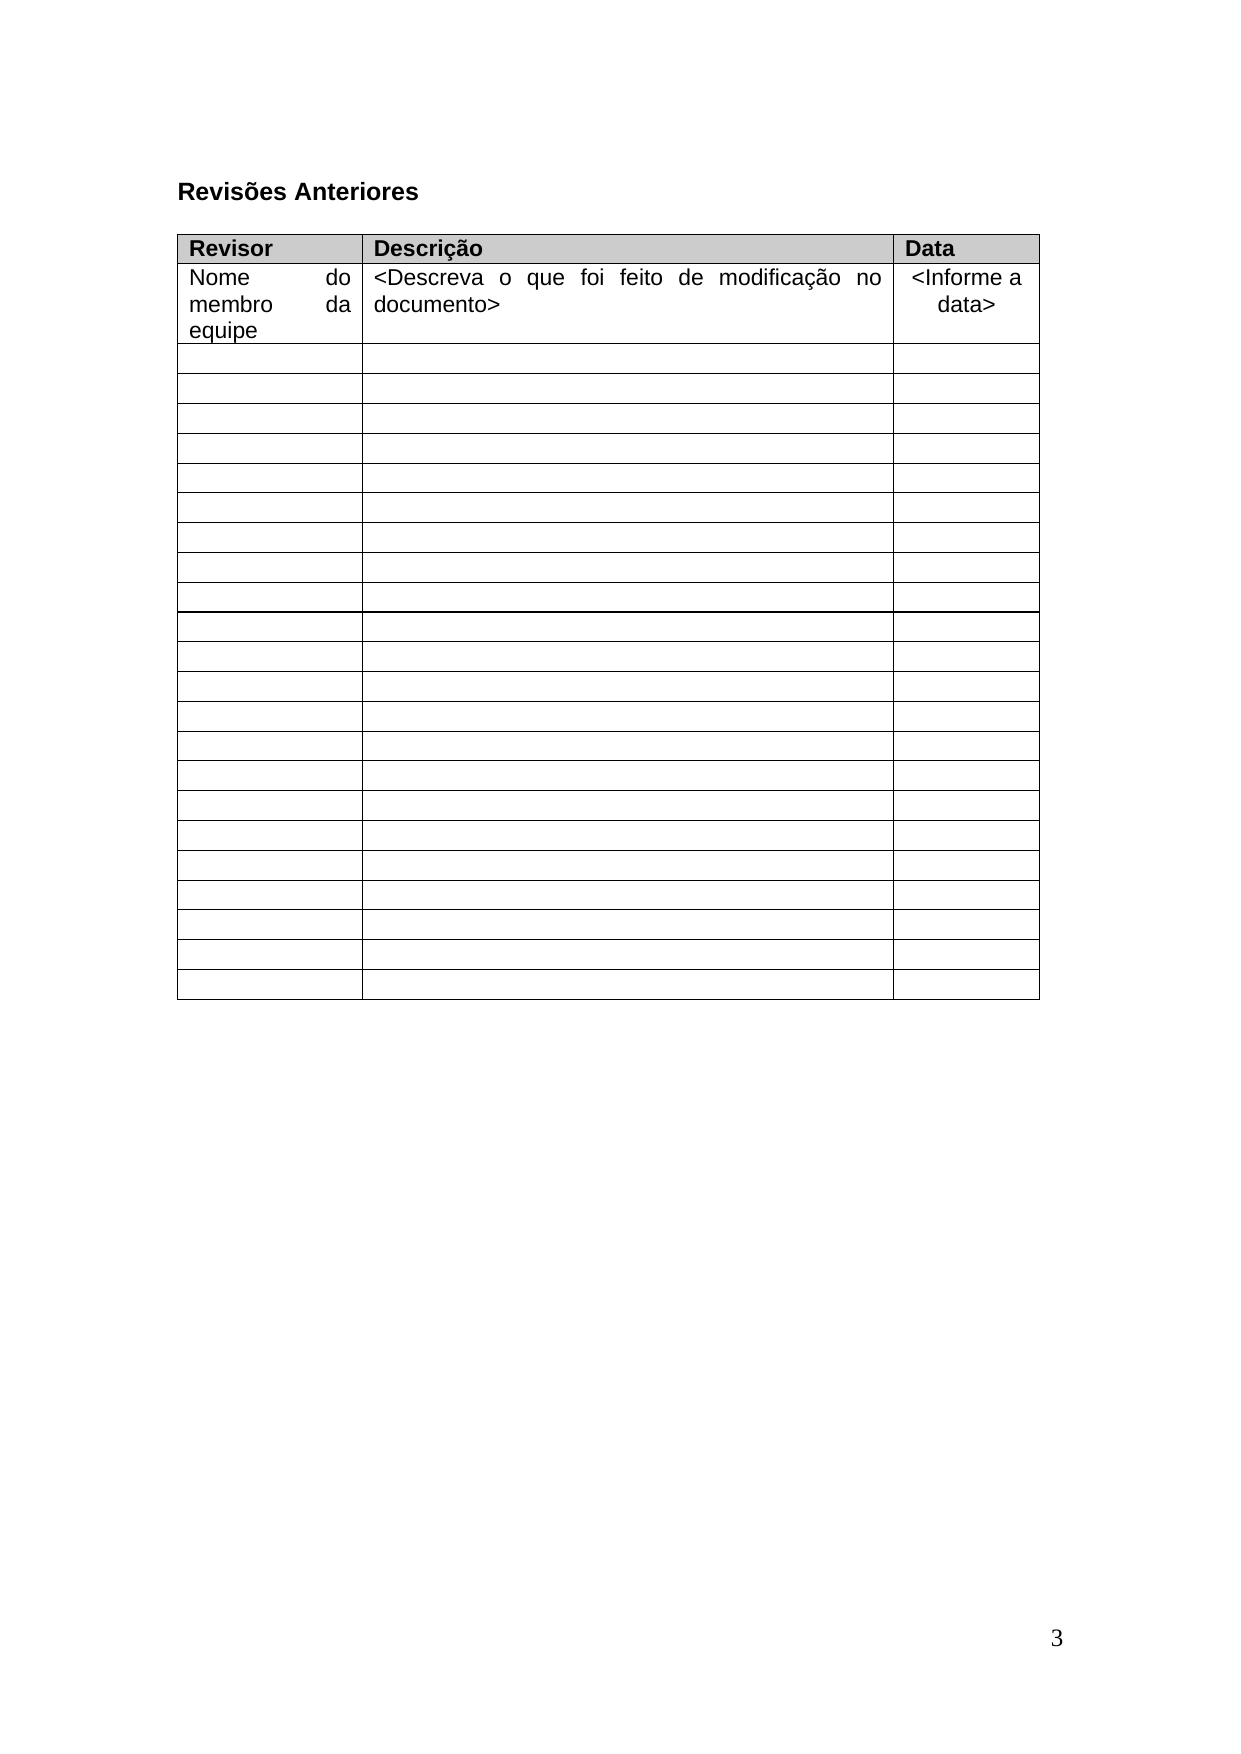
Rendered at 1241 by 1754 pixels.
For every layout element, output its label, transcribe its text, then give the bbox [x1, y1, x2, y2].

table_cell [894, 553, 1039, 582]
text Revisões Anteriores [177, 176, 1063, 205]
table_cell [178, 344, 362, 373]
table_cell [363, 642, 893, 671]
table_cell [894, 970, 1039, 999]
table_cell [363, 464, 893, 492]
table_cell [894, 821, 1039, 850]
table_cell [178, 791, 362, 820]
table_cell [894, 761, 1039, 790]
table_cell [363, 374, 893, 403]
table_cell [178, 881, 362, 909]
table_cell [178, 940, 362, 969]
table_cell [894, 910, 1039, 939]
table_cell [894, 434, 1039, 462]
table_cell [178, 583, 362, 611]
table_cell [363, 702, 893, 731]
table_cell [894, 702, 1039, 731]
table_cell [894, 613, 1039, 641]
table_cell <Descreva o que foi feito de modificação no documento> [363, 264, 893, 343]
table_cell [894, 493, 1039, 522]
table_cell [178, 761, 362, 790]
table_cell [894, 523, 1039, 552]
table_header Revisor [178, 235, 362, 263]
table_cell [178, 702, 362, 731]
table_cell [178, 523, 362, 552]
table_cell [178, 672, 362, 701]
table_cell [894, 851, 1039, 879]
table_cell [894, 344, 1039, 373]
table_cell [178, 493, 362, 522]
table_cell [178, 404, 362, 433]
table_cell [894, 583, 1039, 611]
table_cell [363, 672, 893, 701]
table_cell [178, 910, 362, 939]
table_cell [894, 881, 1039, 909]
table_cell [894, 732, 1039, 760]
table_cell [894, 791, 1039, 820]
table_cell [363, 553, 893, 582]
table_cell [363, 523, 893, 552]
table_cell [363, 791, 893, 820]
table_cell [178, 553, 362, 582]
table_cell [363, 970, 893, 999]
table_cell [894, 672, 1039, 701]
table_cell [894, 404, 1039, 433]
table_cell [363, 910, 893, 939]
table_cell [363, 881, 893, 909]
table_cell [363, 821, 893, 850]
table_cell [363, 344, 893, 373]
table_cell [363, 493, 893, 522]
table_cell [178, 851, 362, 879]
table_cell [178, 434, 362, 462]
table_cell [363, 583, 893, 611]
table_cell [363, 434, 893, 462]
table_cell [178, 821, 362, 850]
table_cell [363, 761, 893, 790]
table_cell [178, 464, 362, 492]
table_cell [363, 732, 893, 760]
table_cell [363, 613, 893, 641]
table_cell [363, 940, 893, 969]
table_header Descrição [363, 235, 893, 263]
table_cell [178, 613, 362, 641]
table_cell [894, 464, 1039, 492]
table_cell [894, 940, 1039, 969]
table_cell [363, 404, 893, 433]
table_cell [894, 642, 1039, 671]
table_cell [363, 851, 893, 879]
table_header Data [894, 235, 1039, 263]
table_cell [178, 970, 362, 999]
table_cell [178, 732, 362, 760]
table_cell Nome do membro da equipe [178, 264, 362, 343]
table_cell [178, 374, 362, 403]
table_cell [178, 642, 362, 671]
table_cell [894, 374, 1039, 403]
table_cell <Informe a data> [894, 264, 1039, 343]
